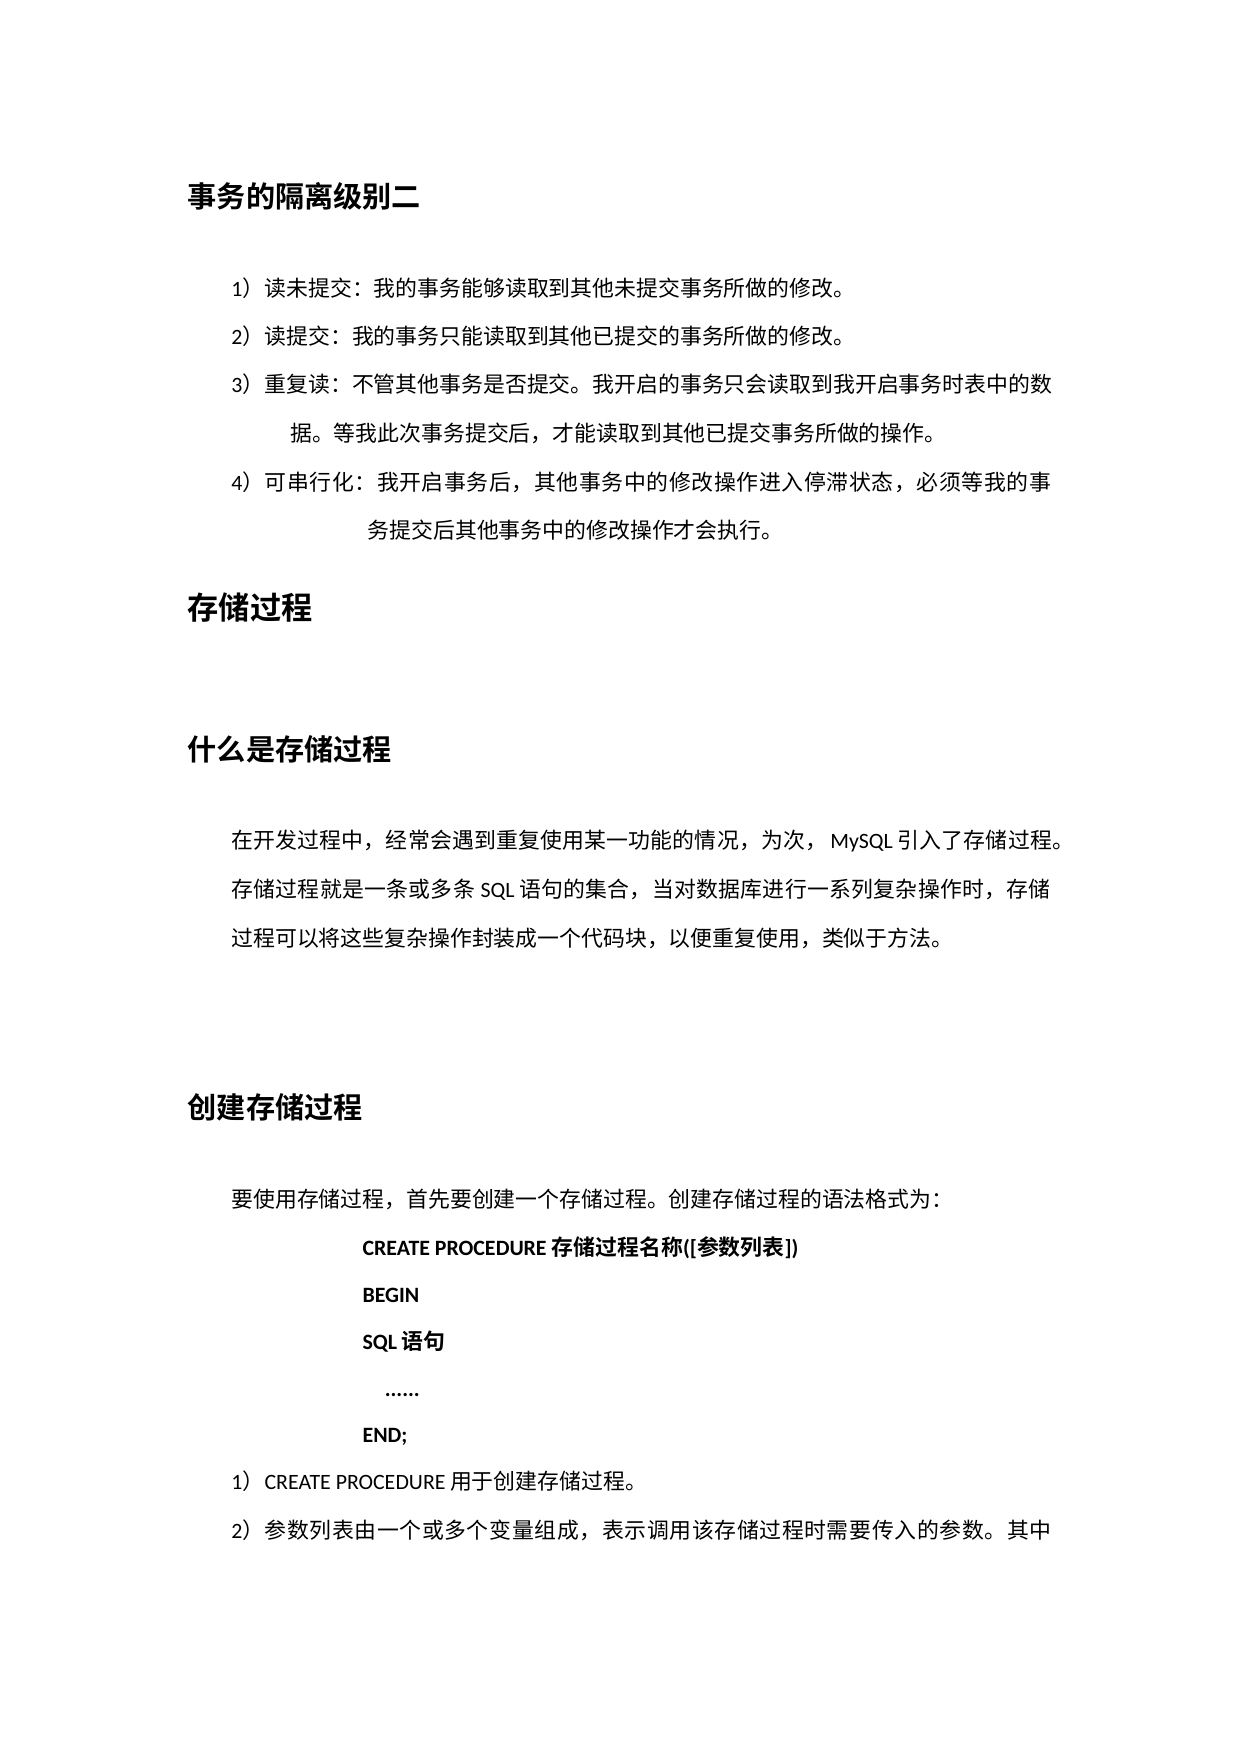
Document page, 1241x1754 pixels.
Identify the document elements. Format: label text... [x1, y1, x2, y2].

text END; [319, 1418, 1053, 1451]
text SQL语句 [319, 1324, 1053, 1356]
list CREATE PROCEDURE用于创建存储过程。 [187, 1464, 1053, 1496]
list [187, 1512, 1053, 1545]
subtitle 存储过程 [187, 574, 1053, 639]
subtitle 什么是存储过程 [187, 715, 1053, 780]
text 在开发过程中，经常会遇到重复使用某一功能的情况，为次，MySQL引入了存储过程。存储过程就是一条或多条SQL语句的集合，当对数据库进行一系列复杂操作时，存储过程可以将这些复杂操作封装成一个代码块，以便重复使用，类似于方法。 [231, 823, 1053, 953]
subtitle 事务的隔离级别二 [187, 162, 1053, 227]
subtitle 创建存储过程 [187, 1073, 1053, 1138]
text CREATE PROCEDURE 存储过程名称([参数列表]) [319, 1230, 1053, 1262]
text BEGIN [319, 1278, 1053, 1311]
list 可串行化：我开启事务后，其他事务中的修改操作进入停滞状态，必须等我的事 务提交后其他事务中的修改操作才会执行。 [187, 464, 1053, 545]
list 重复读：不管其他事务是否提交。我开启的事务只会读取到我开启事务时表中的数 据。等我此次事务提交后，才能读取到其他已提交事务所做的操作。 [187, 367, 1053, 448]
text 要使用存储过程，首先要创建一个存储过程。创建存储过程的语法格式为： [187, 1181, 1053, 1214]
list 读未提交：我的事务能够读取到其他未提交事务所做的修改。 [187, 270, 1053, 303]
list 读提交：我的事务只能读取到其他已提交的事务所做的修改。 [187, 319, 1053, 351]
text ...... [319, 1372, 1053, 1405]
